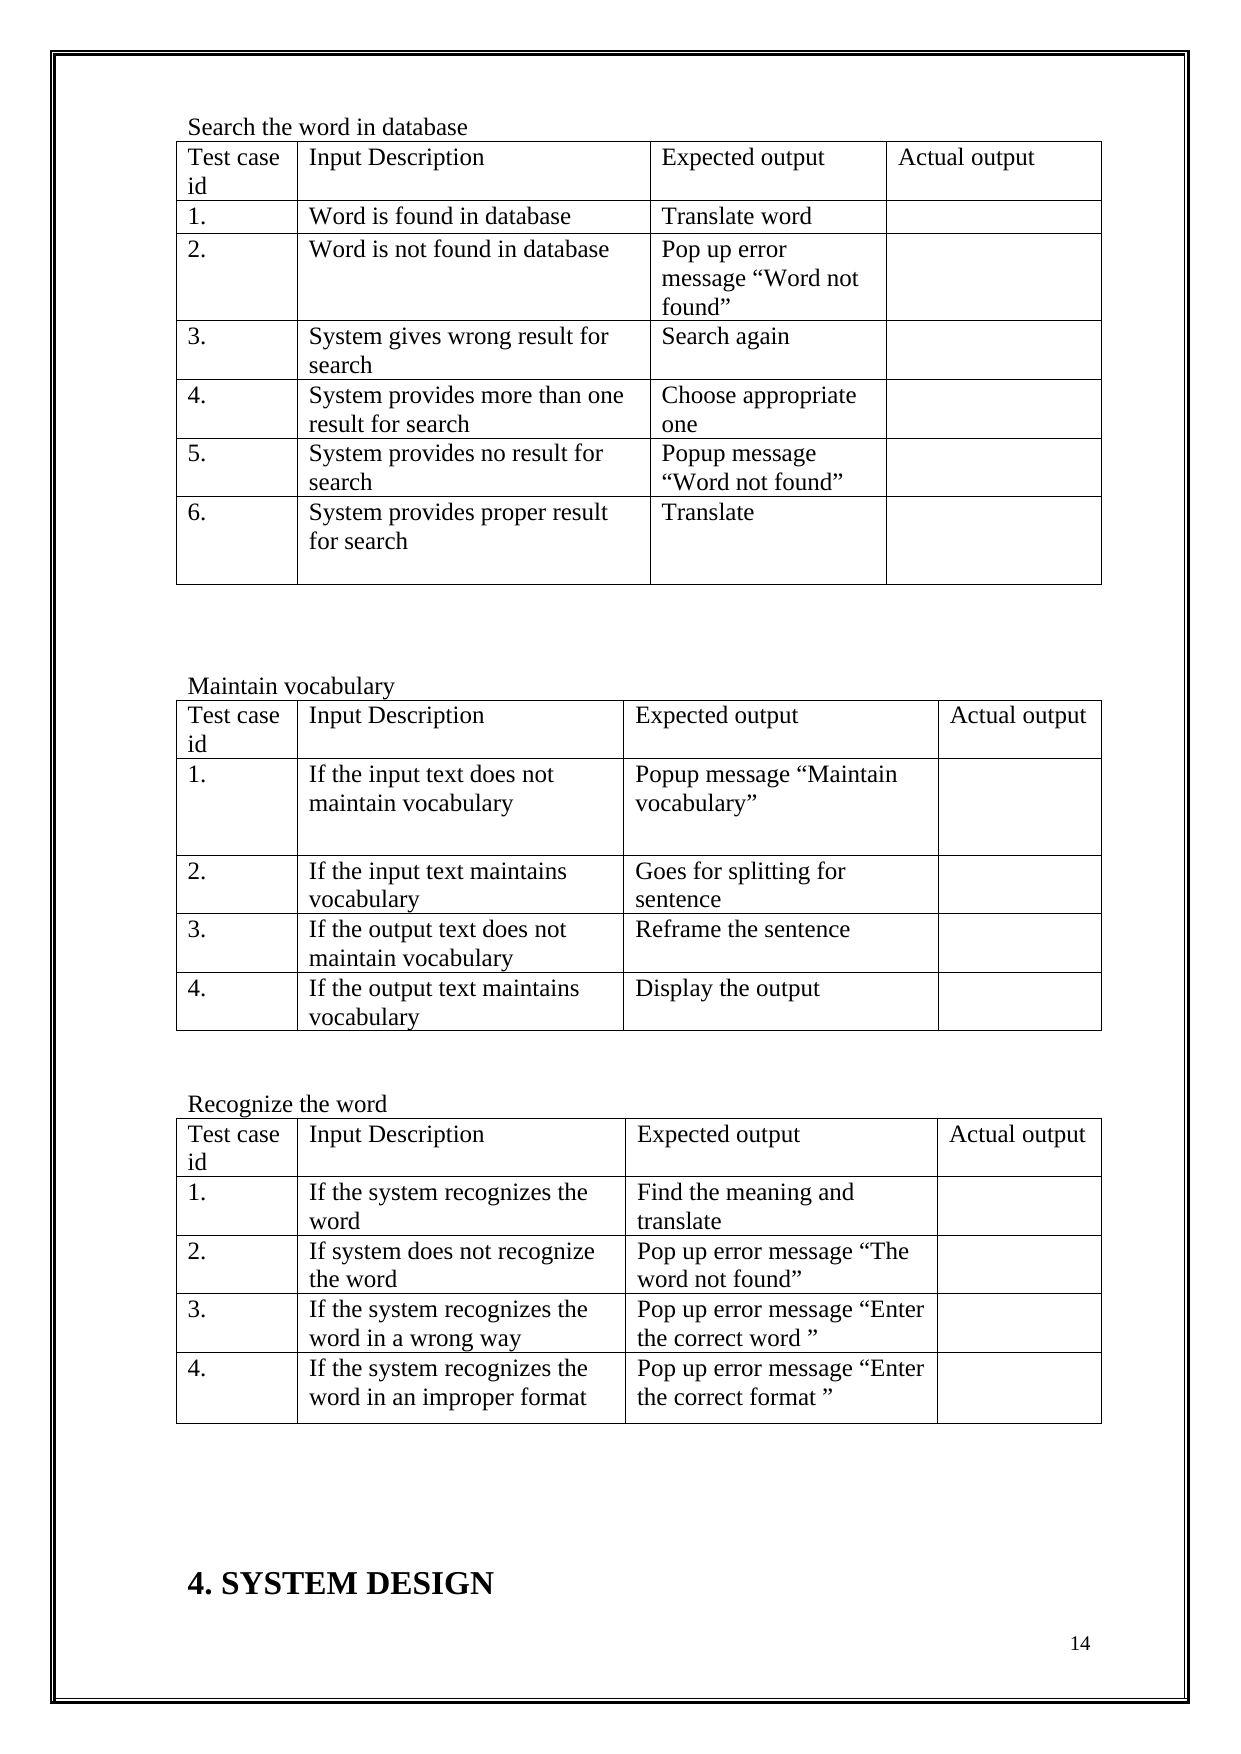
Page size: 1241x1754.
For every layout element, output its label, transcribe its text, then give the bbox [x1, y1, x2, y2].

table_cell [887, 439, 1101, 496]
table_cell [939, 973, 1101, 1030]
table_cell [939, 856, 1101, 913]
text Search the word in database [187, 112, 1090, 141]
table_cell 3. [177, 321, 297, 379]
table_cell Popup message “Word not found” [651, 439, 886, 496]
table_cell 4. [177, 973, 297, 1030]
table_cell System gives wrong result for search [298, 321, 650, 379]
table_cell [887, 321, 1101, 379]
table_cell 1. [177, 1177, 297, 1235]
table_cell Word is not found in database [298, 234, 650, 320]
table_cell Pop up error message “The word not found” [626, 1236, 937, 1293]
table_header Expected output [626, 1119, 937, 1176]
table_cell [938, 1294, 1101, 1352]
table_cell Search again [651, 321, 886, 379]
table_cell System provides no result for search [298, 439, 650, 496]
table_cell If system does not recognize the word [298, 1236, 625, 1293]
table_cell 2. [177, 1236, 297, 1293]
table_cell Pop up error message “Enter the correct format ” [626, 1353, 937, 1423]
table_cell [939, 759, 1101, 855]
table_cell [887, 201, 1101, 233]
table_cell [887, 380, 1101, 437]
table_cell 6. [177, 497, 297, 583]
table_cell Translate word [651, 201, 886, 233]
text Recognize the word [187, 1089, 1090, 1118]
table_cell Word is found in database [298, 201, 650, 233]
table_cell 3. [177, 1294, 297, 1352]
table_header Expected output [651, 142, 886, 200]
table_cell [938, 1236, 1101, 1293]
table_header Expected output [624, 701, 938, 758]
table_cell 2. [177, 234, 297, 320]
table_cell 3. [177, 914, 297, 972]
table_cell If the output text maintains vocabulary [298, 973, 623, 1030]
table_cell If the input text does not maintain vocabulary [298, 759, 623, 855]
table_header Input Description [298, 142, 650, 200]
table_cell Goes for splitting for sentence [624, 856, 938, 913]
table_cell [938, 1353, 1101, 1423]
table_header Test case id [177, 1119, 297, 1176]
table_cell System provides more than one result for search [298, 380, 650, 437]
table_header Input Description [298, 701, 623, 758]
table_cell Pop up error message “Word not found” [651, 234, 886, 320]
table_cell [887, 234, 1101, 320]
table_cell 1. [177, 759, 297, 855]
table_cell Reframe the sentence [624, 914, 938, 972]
table_cell 4. [177, 380, 297, 437]
table_cell Choose appropriate one [651, 380, 886, 437]
table_header Test case id [177, 142, 297, 200]
table_header Test case id [177, 701, 297, 758]
table_cell If the system recognizes the word [298, 1177, 625, 1235]
table_cell [938, 1177, 1101, 1235]
table_cell [939, 914, 1101, 972]
table_header Actual output [938, 1119, 1101, 1176]
table_cell 1. [177, 201, 297, 233]
text Maintain vocabulary [187, 671, 1090, 699]
table_header Input Description [298, 1119, 625, 1176]
table_cell 4. [177, 1353, 297, 1423]
table_cell [887, 497, 1101, 583]
table_cell If the system recognizes the word in an improper format [298, 1353, 625, 1423]
table_header Actual output [887, 142, 1101, 200]
table_header Actual output [939, 701, 1101, 758]
table_cell 2. [177, 856, 297, 913]
table_cell 5. [177, 439, 297, 496]
table_cell If the input text maintains vocabulary [298, 856, 623, 913]
table_cell Find the meaning and translate [626, 1177, 937, 1235]
table_cell Popup message “Maintain vocabulary” [624, 759, 938, 855]
table_cell Pop up error message “Enter the correct word ” [626, 1294, 937, 1352]
table_cell Display the output [624, 973, 938, 1030]
text 4. SYSTEM DESIGN [187, 1564, 1090, 1602]
table_cell If the system recognizes the word in a wrong way [298, 1294, 625, 1352]
table_cell If the output text does not maintain vocabulary [298, 914, 623, 972]
table_cell System provides proper result for search [298, 497, 650, 583]
table_cell Translate [651, 497, 886, 583]
